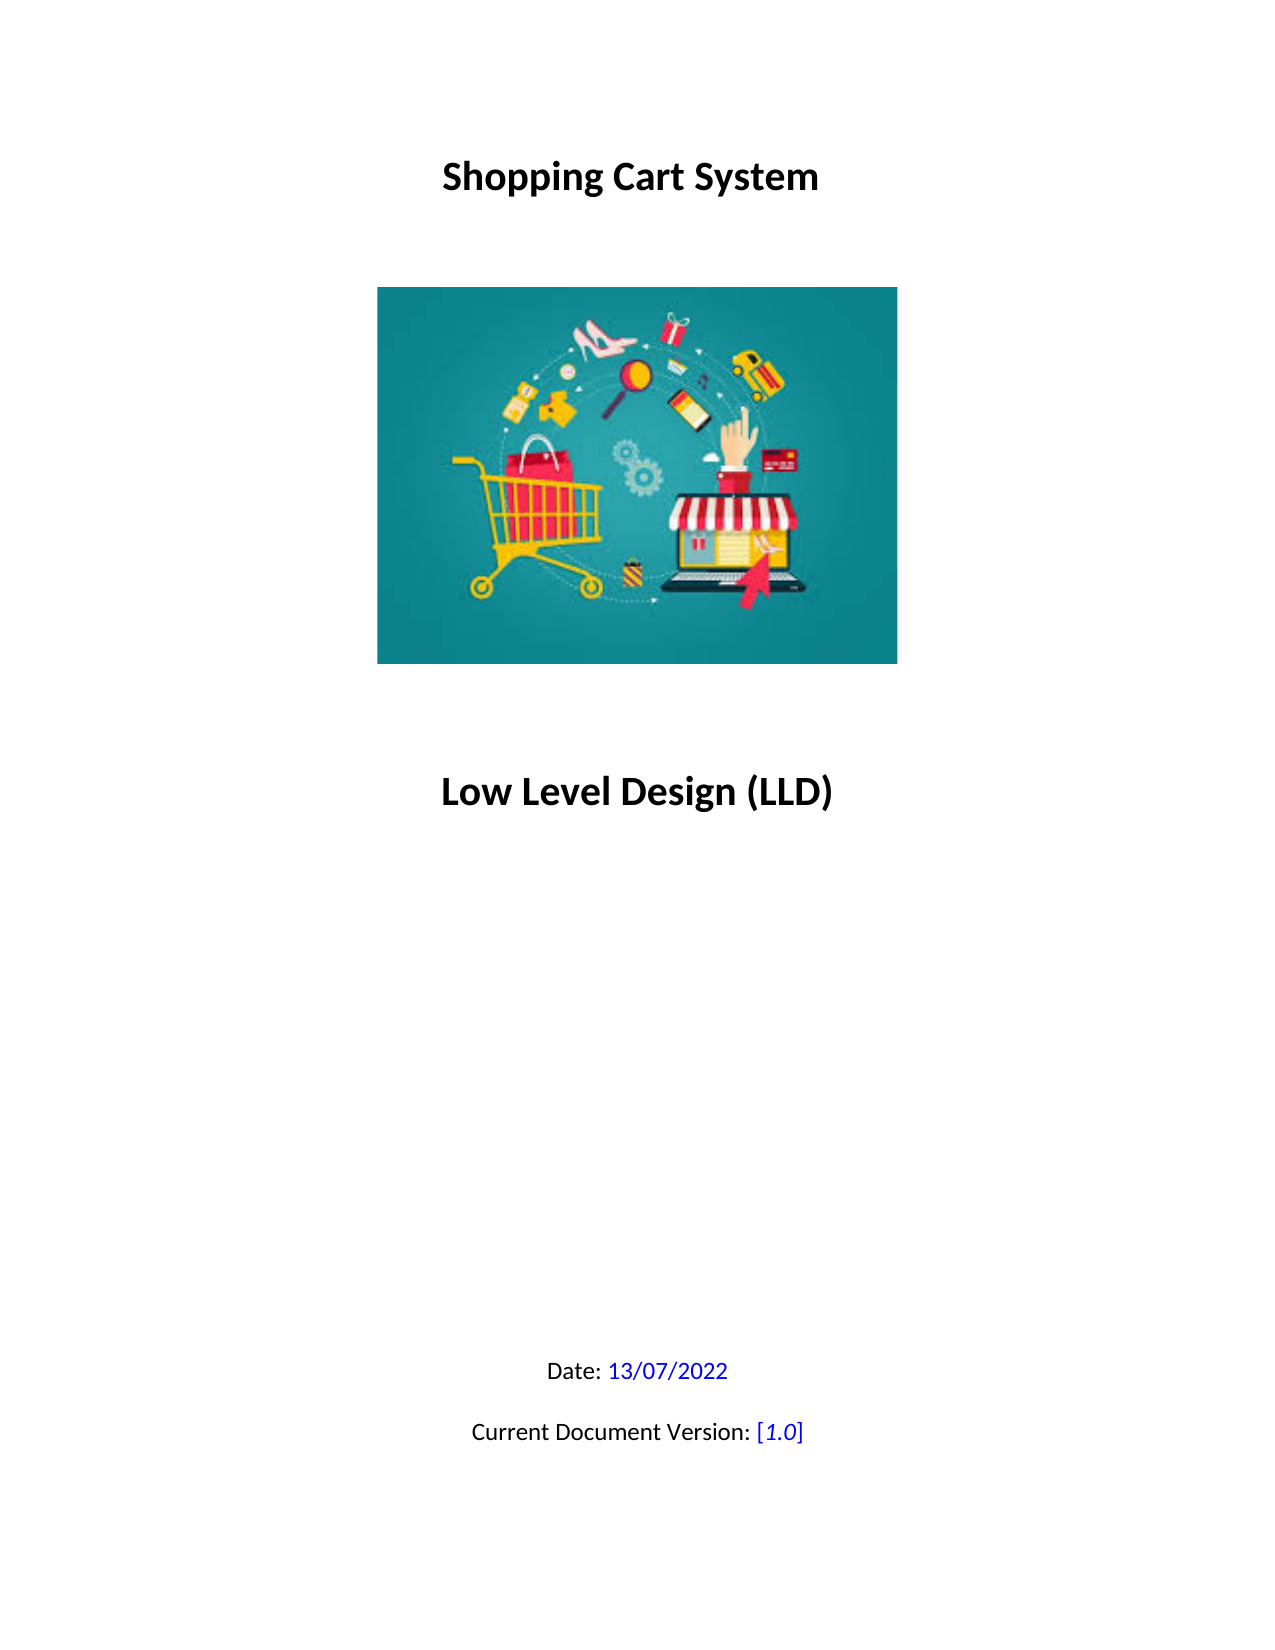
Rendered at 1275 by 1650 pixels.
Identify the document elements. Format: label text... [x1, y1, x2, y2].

picture [377, 287, 898, 664]
text Shopping Cart System [187, 150, 1087, 201]
text Current Document Version: [1.0] [187, 1416, 1087, 1447]
text Date: 13/07/2022 [187, 1355, 1087, 1386]
text Low Level Design (LLD) [187, 765, 1087, 816]
